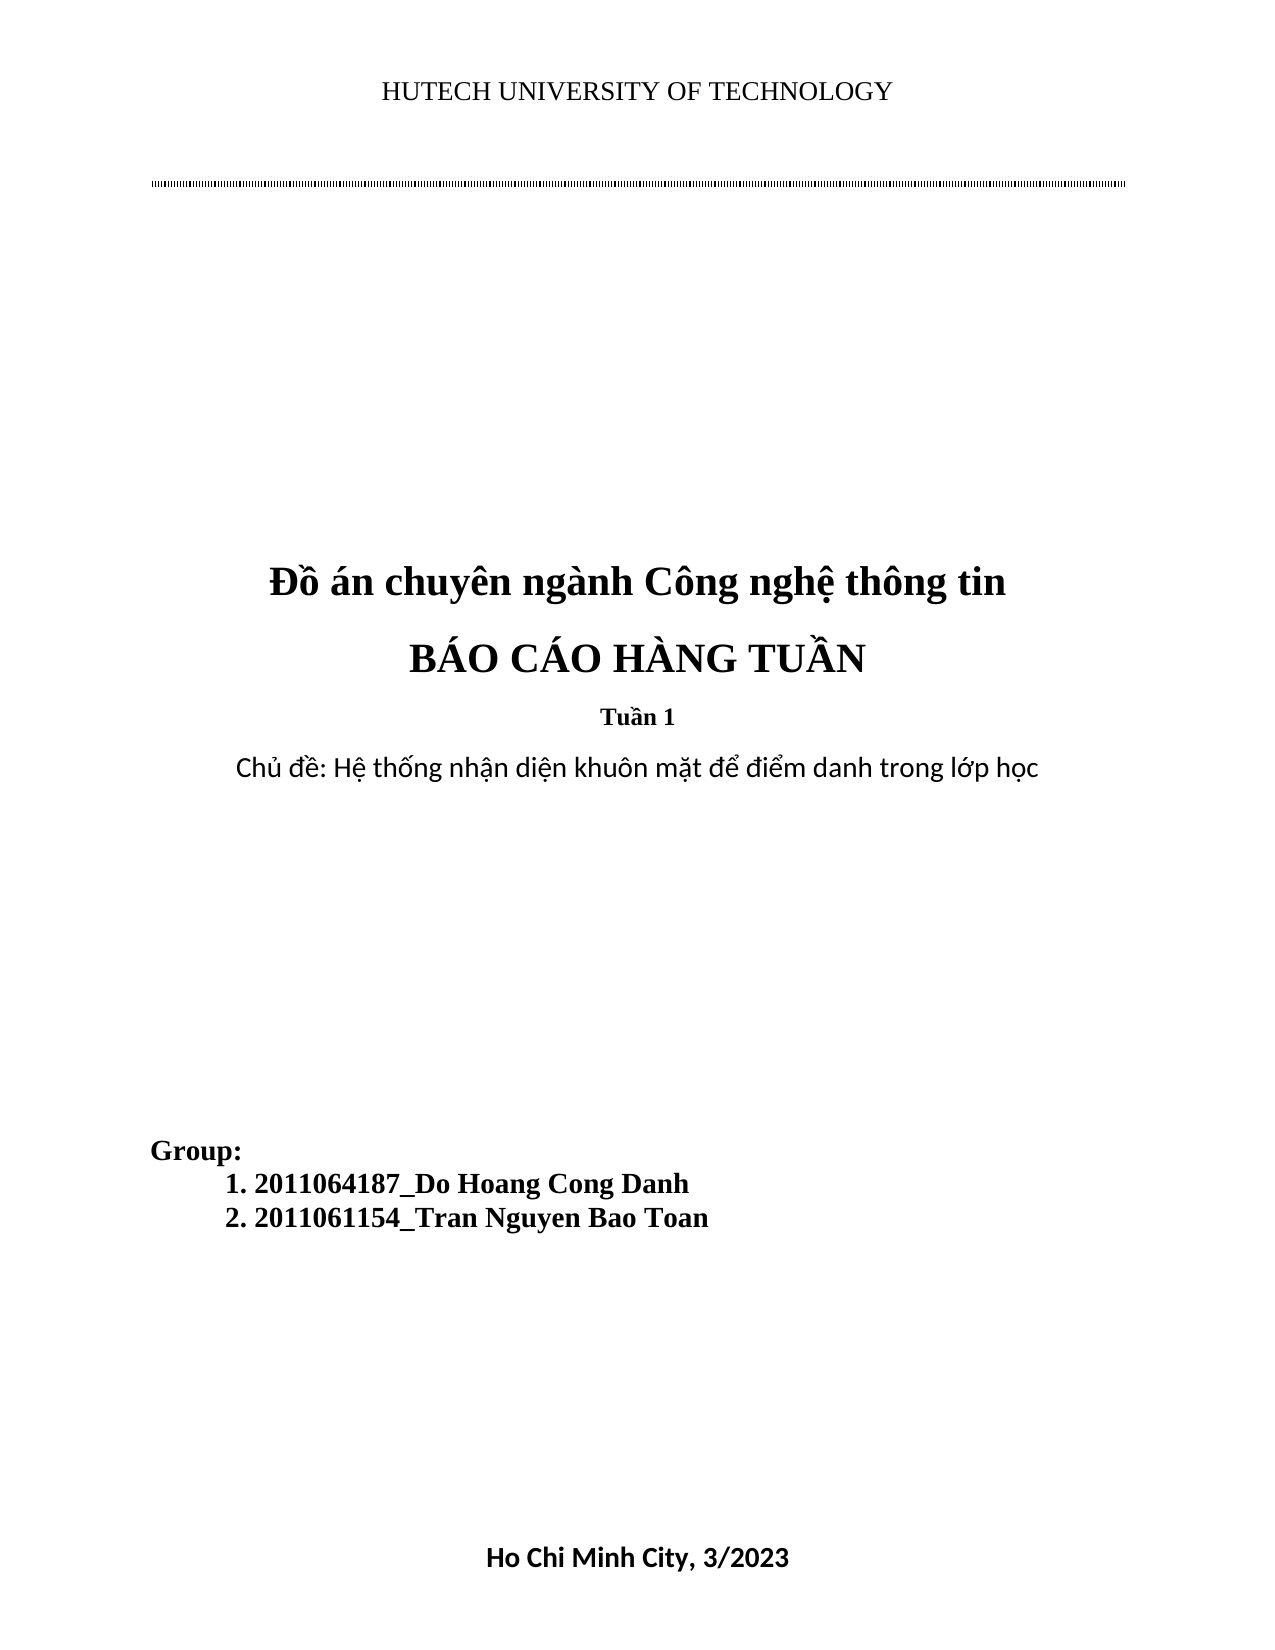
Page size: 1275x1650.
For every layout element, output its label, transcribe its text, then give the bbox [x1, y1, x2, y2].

text BÁO CÁO HÀNG TUẦN [150, 633, 1125, 681]
text 1. 2011064187_Do Hoang Cong Danh [225, 1167, 1125, 1200]
text Đồ án chuyên ngành Công nghệ thông tin [150, 557, 1125, 605]
text Chủ đề: Hệ thống nhận diện khuôn mặt để điểm danh trong lớp học [150, 749, 1125, 785]
text Group: [150, 1133, 1125, 1167]
text Tuần 1 [150, 702, 1125, 731]
text 2. 2011061154_Tran Nguyen Bao Toan [225, 1200, 1125, 1234]
